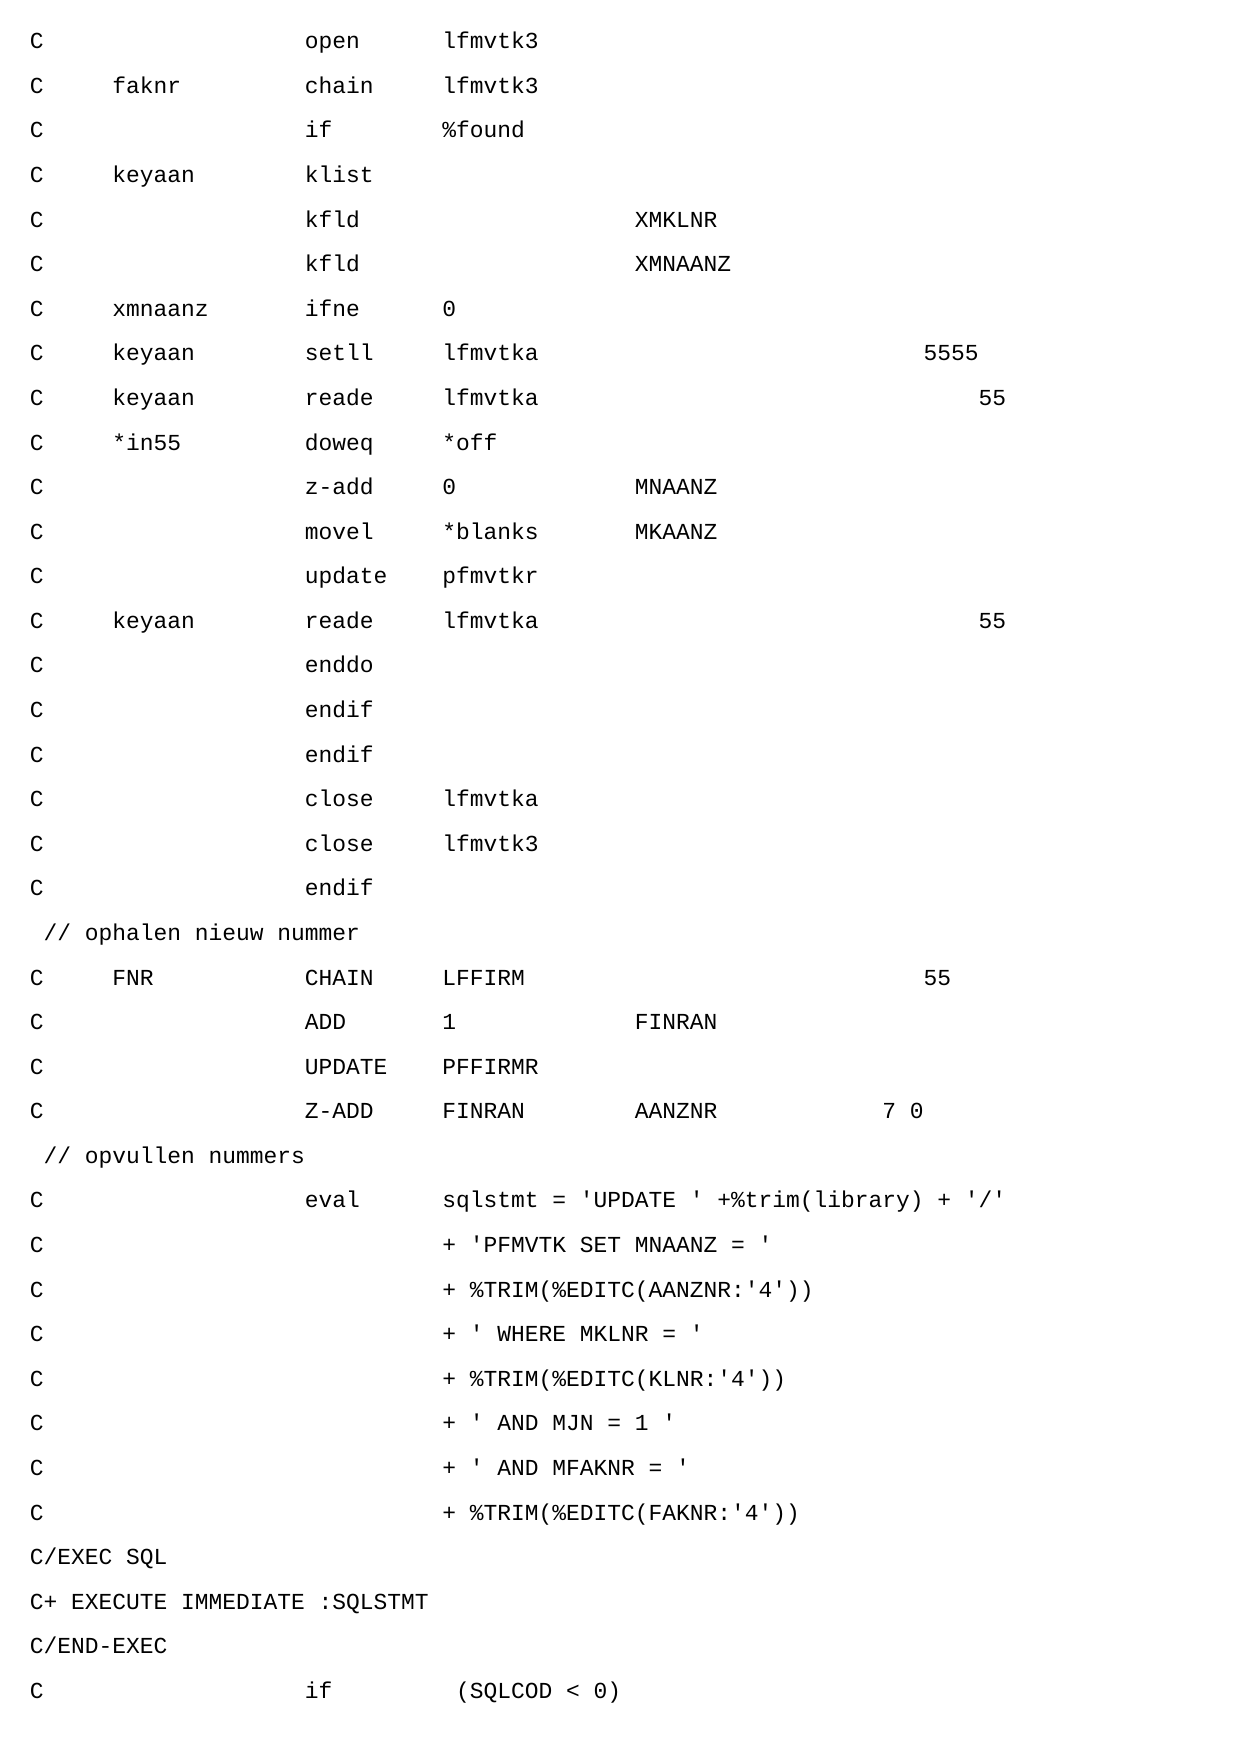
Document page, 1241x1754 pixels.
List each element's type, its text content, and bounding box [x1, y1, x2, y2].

text C endif [29, 743, 1211, 769]
text C if %found [29, 119, 1211, 145]
text C enddo [29, 654, 1211, 680]
text C if (SQLCOD < 0) [29, 1679, 1211, 1705]
text C FNR CHAIN LFFIRM 55 [29, 966, 1211, 992]
text C keyaan setll lfmvtka 5555 [29, 342, 1211, 368]
text C UPDATE PFFIRMR [29, 1055, 1211, 1081]
text C + %TRIM(%EDITC(AANZNR:'4')) [29, 1278, 1211, 1304]
text C keyaan reade lfmvtka 55 [29, 609, 1211, 635]
text C close lfmvtka [29, 787, 1211, 813]
text C/EXEC SQL [29, 1545, 1211, 1571]
text C + ' AND MFAKNR = ' [29, 1456, 1211, 1482]
text C z-add 0 MNAANZ [29, 475, 1211, 501]
text C endif [29, 698, 1211, 724]
text C kfld XMKLNR [29, 208, 1211, 234]
text // opvullen nummers [29, 1144, 1211, 1170]
text C open lfmvtk3 [29, 29, 1211, 56]
text C faknr chain lfmvtk3 [29, 74, 1211, 100]
text C close lfmvtk3 [29, 832, 1211, 858]
text C keyaan reade lfmvtka 55 [29, 386, 1211, 412]
text C+ EXECUTE IMMEDIATE :SQLSTMT [29, 1590, 1211, 1616]
text C + %TRIM(%EDITC(FAKNR:'4')) [29, 1501, 1211, 1527]
text C update pfmvtkr [29, 564, 1211, 591]
text C + 'PFMVTK SET MNAANZ = ' [29, 1233, 1211, 1259]
text C *in55 doweq *off [29, 431, 1211, 457]
text C + ' WHERE MKLNR = ' [29, 1322, 1211, 1348]
text // ophalen nieuw nummer [29, 921, 1211, 947]
text C eval sqlstmt = 'UPDATE ' +%trim(library) + '/' [29, 1189, 1211, 1215]
text C kfld XMNAANZ [29, 252, 1211, 278]
text C xmnaanz ifne 0 [29, 297, 1211, 323]
text C endif [29, 877, 1211, 903]
text C + ' AND MJN = 1 ' [29, 1412, 1211, 1438]
text C/END-EXEC [29, 1634, 1211, 1661]
text C + %TRIM(%EDITC(KLNR:'4')) [29, 1367, 1211, 1393]
text C keyaan klist [29, 163, 1211, 189]
text C movel *blanks MKAANZ [29, 520, 1211, 546]
text C ADD 1 FINRAN [29, 1010, 1211, 1036]
text C Z-ADD FINRAN AANZNR 7 0 [29, 1099, 1211, 1126]
